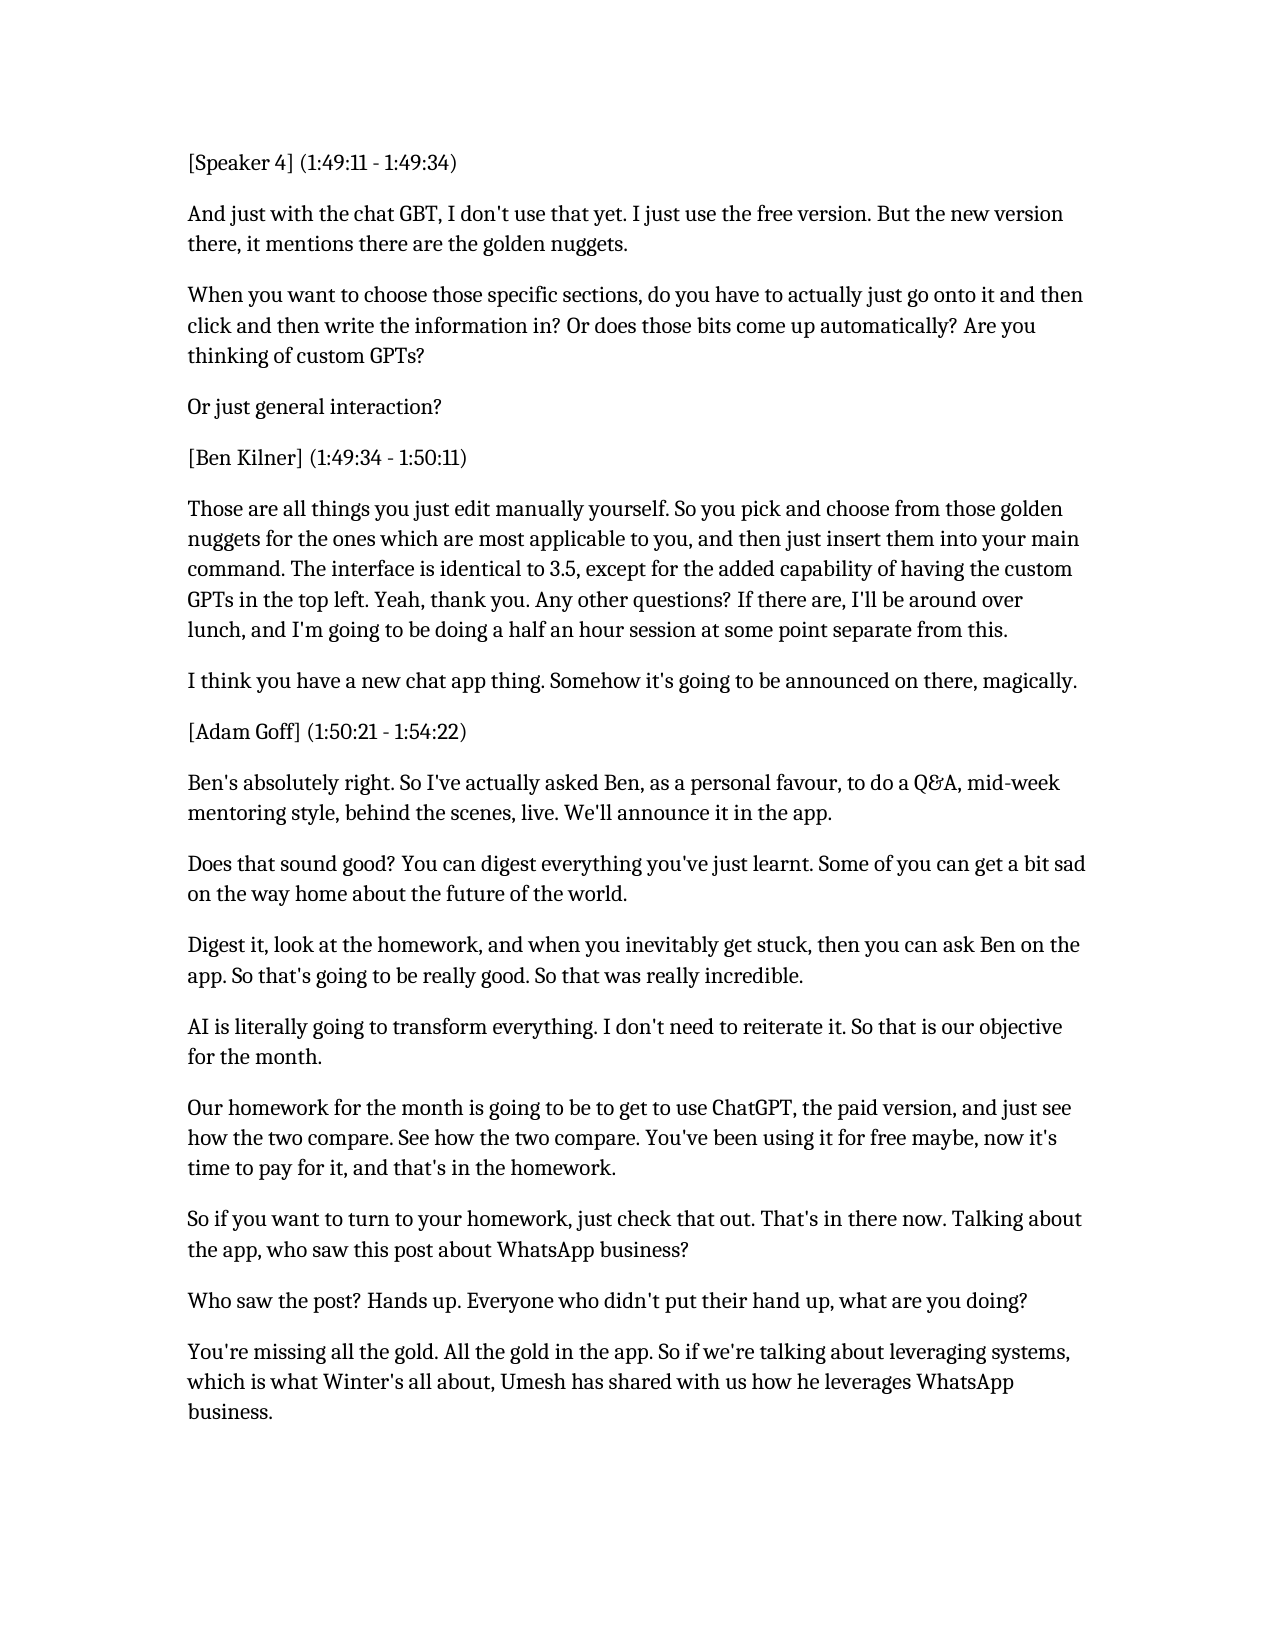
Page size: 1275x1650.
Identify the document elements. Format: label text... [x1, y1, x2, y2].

text Digest it, look at the homework, and when you inevitably get stuck, then you can ask Ben on the app. So that's going to be really good. So that was really incredible. [187, 932, 1087, 989]
text Those are all things you just edit manually yourself. So you pick and choose from those golden nuggets for the ones which are most applicable to you, and then just insert them into your main command. The interface is identical to 3.5, except for the added capability of having the custom GPTs in the top left. Yeah, thank you. Any other questions? If there are, I'll be around over lunch, and I'm going to be doing a half an hour session at some point separate from this. [187, 496, 1087, 643]
text Our homework for the month is going to be to get to use ChatGPT, the paid version, and just see how the two compare. See how the two compare. You've been using it for free maybe, now it's time to pay for it, and that's in the homework. [187, 1095, 1087, 1182]
text Ben's absolutely right. So I've actually asked Ben, as a personal favour, to do a Q&A, mid-week mentoring style, behind the scenes, live. We'll announce it in the app. [187, 770, 1087, 826]
text When you want to choose those specific sections, do you have to actually just go onto it and then click and then write the information in? Or does those bits come up automatically? Are you thinking of custom GPTs? [187, 282, 1087, 369]
text So if you want to turn to your homework, just check that out. That's in there now. Talking about the app, who saw this post about WhatsApp business? [187, 1206, 1087, 1263]
text Or just general interaction? [187, 394, 1087, 420]
text Who saw the post? Hands up. Everyone who didn't put their hand up, what are you doing? [187, 1287, 1087, 1314]
text [Adam Goff] (1:50:21 - 1:54:22) [187, 719, 1087, 745]
text I think you have a new chat app thing. Somehow it's going to be announced on there, magically. [187, 668, 1087, 694]
text And just with the chat GBT, I don't use that yet. I just use the free version. But the new version there, it mentions there are the golden nuggets. [187, 201, 1087, 258]
text [Ben Kilner] (1:49:34 - 1:50:11) [187, 445, 1087, 471]
text You're missing all the gold. All the gold in the app. So if we're talking about leveraging systems, which is what Winter's all about, Umesh has shared with us how he leverages WhatsApp business. [187, 1338, 1087, 1425]
text AI is literally going to transform everything. I don't need to reiterate it. So that is our objective for the month. [187, 1013, 1087, 1070]
text Does that sound good? You can digest everything you've just learnt. Some of you can get a bit sad on the way home about the future of the world. [187, 851, 1087, 908]
text [Speaker 4] (1:49:11 - 1:49:34) [187, 150, 1087, 176]
